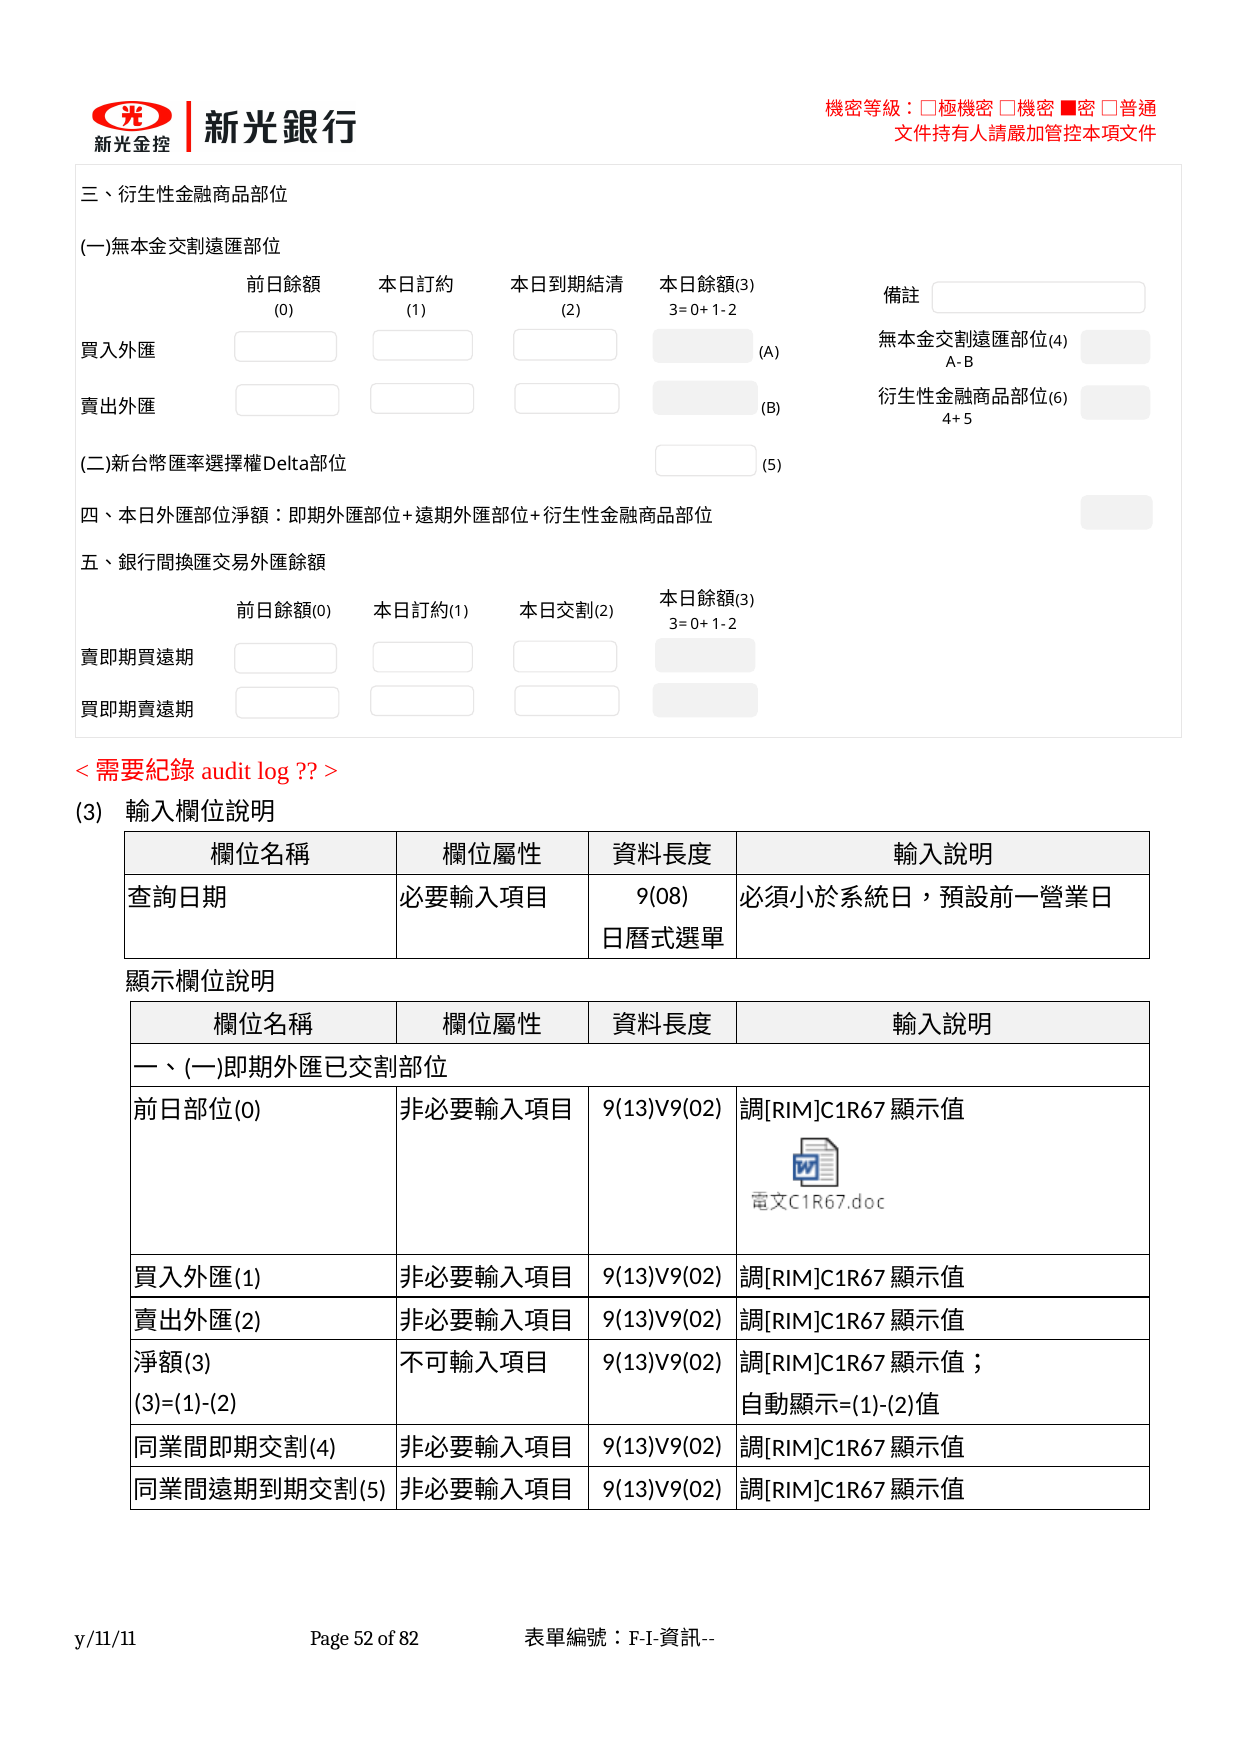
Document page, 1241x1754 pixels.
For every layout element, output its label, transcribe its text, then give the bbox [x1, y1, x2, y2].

table_header 資料長度 [589, 1002, 736, 1043]
picture [92, 101, 356, 152]
table_cell 調[RIM]C1R67顯示值； 自動顯示=(1)-(2)值 [737, 1340, 1149, 1423]
table_cell 查詢日期 [125, 875, 396, 958]
table_header 欄位名稱 [125, 832, 396, 873]
table_cell 調[RIM]C1R67顯示值 [737, 1467, 1149, 1509]
list 輸入欄位說明 [75, 789, 1182, 831]
table_cell 9(13)V9(02) [589, 1298, 736, 1339]
table_cell 調[RIM]C1R67顯示值 [737, 1298, 1149, 1339]
table_header 欄位屬性 [397, 832, 588, 873]
table_cell 9(13)V9(02) [589, 1087, 736, 1254]
table_header 欄位屬性 [397, 1002, 588, 1043]
table_cell 非必要輸入項目 [397, 1298, 588, 1339]
table_cell 買入外匯(1) [131, 1255, 396, 1296]
table_cell 9(13)V9(02) [589, 1340, 736, 1423]
table_header 欄位名稱 [131, 1002, 396, 1043]
table_cell 非必要輸入項目 [397, 1467, 588, 1509]
table_cell 非必要輸入項目 [397, 1425, 588, 1466]
table_cell 非必要輸入項目 [397, 1255, 588, 1296]
table_cell 非必要輸入項目 [397, 1087, 588, 1254]
table_cell 調[RIM]C1R67顯示值 [737, 1087, 1149, 1254]
table_header 資料長度 [589, 832, 736, 873]
table_cell 必要輸入項目 [397, 875, 588, 958]
text < 需要紀錄 audit log ?? > [75, 747, 1182, 789]
table_cell 一、(一)即期外匯已交割部位 [131, 1044, 1149, 1086]
table_cell 淨額(3) (3)=(1)-(2) [131, 1340, 396, 1423]
table_cell 同業間即期交割(4) [131, 1425, 396, 1466]
table_cell 賣出外匯(2) [131, 1298, 396, 1339]
table_cell 不可輸入項目 [397, 1340, 588, 1423]
table_cell 調[RIM]C1R67顯示值 [737, 1425, 1149, 1466]
table_cell 前日部位(0) [131, 1087, 396, 1254]
table_cell 9(13)V9(02) [589, 1425, 736, 1466]
table_cell 調[RIM]C1R67顯示值 [737, 1255, 1149, 1296]
table_cell 9(13)V9(02) [589, 1255, 736, 1296]
table_cell 9(13)V9(02) [589, 1467, 736, 1509]
table_header 輸入說明 [737, 832, 1149, 873]
table_cell 9(08) 日曆式選單 [589, 875, 736, 958]
table_cell 同業間遠期到期交割(5) [131, 1467, 396, 1509]
list 顯示欄位說明 [125, 959, 1182, 1001]
table_cell 必須小於系統日，預設前一營業日 [737, 875, 1149, 958]
table_header 輸入說明 [737, 1002, 1149, 1043]
